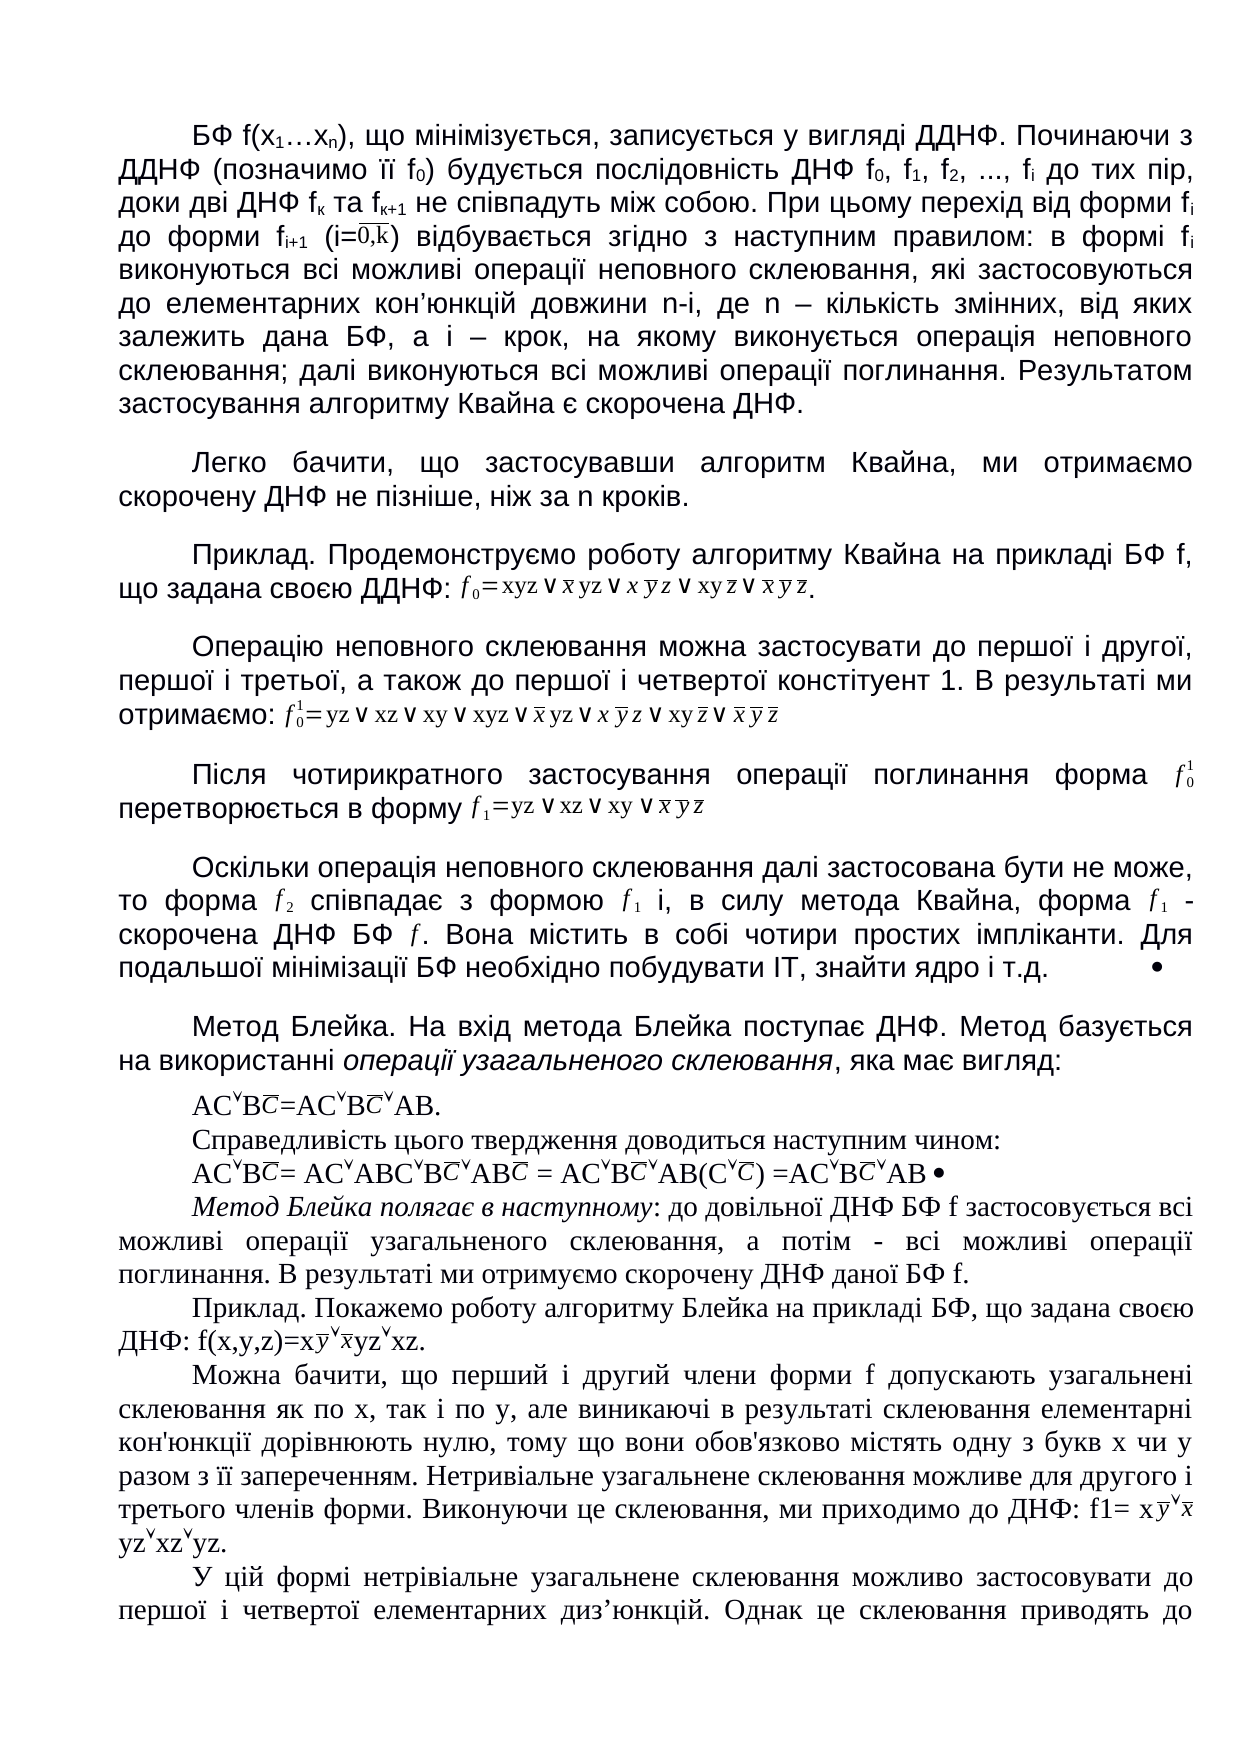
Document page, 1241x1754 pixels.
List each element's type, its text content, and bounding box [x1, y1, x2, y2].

text Метод Блейка полягає в наступному: до довільної ДНФ БФ f застосовується всі можливі операції узагальненого склеювання, а потім - всі можливі операції поглинання. В результаті ми отримуємо скорочену ДНФ даної БФ f. [118, 1189, 1194, 1290]
text Після чотирикратного застосування операції поглинання форма перетворюється в форму [118, 756, 1194, 824]
text БФ f(x1…xn), що мінімізується, записується у вигляді ДДНФ. Починаючи з дднф (позначимо її f0) будується послідовність днф f0, f1, f2, ..., fі до тих пір, доки дві ДНФ fк та fк+1 не співпадуть між собою. При цьому перехід від форми fі до форми fі+1 (і=) відбувається згідно з наступним правилом: в формі fі виконуються всі можливі операції неповного склеювання, які застосовуються до елементарних кон’юнкцій довжини n-i, де n – кількість змінних, від яких залежить дана БФ, а і – крок, на якому виконується операція неповного склеювання; далі виконуються всі можливі операції поглинання. Результатом застосування алгоритму Квайна є скорочена ДНФ. [118, 118, 1194, 420]
text АСB= ACАВСBAB = ACBAB(С) =ACBAB  [118, 1156, 1194, 1189]
text Оскільки операція неповного склеювання далі застосована бути не може, то форма співпадає з формою і, в силу метода Квайна, форма - скорочена ДНФ БФ . Вона містить в собі чотири простих імпліканти. Для подальшої мінімізації БФ необхідно побудувати ІТ, знайти ядро і т.д.  [118, 849, 1194, 984]
text Справедливість цього твердження доводиться наступним чином: [118, 1122, 1194, 1156]
text Приклад. Продемонструємо роботу алгоритму Квайна на прикладі БФ f, що задана своєю ДДНФ: . [118, 537, 1194, 604]
text Можна бачити, що перший і другий члени форми f допускають узагальнені склеювання як по х, так і по y, але виникаючі в результаті склеювання елементарні кон'юнкції дорівнюють нулю, тому що вони обов'язково містять одну з букв х чи у разом з її запереченням. Нетривіальне узагальнене склеювання можливе для другого і третього членів форми. Виконуючи це склеювання, ми приходимо до ДНФ: f1= xyzхzyz. [118, 1357, 1194, 1559]
text Легко бачити, що застосувавши алгоритм Квайна, ми отримаємо скорочену ДНФ не пізніше, ніж за n кроків. [118, 445, 1194, 512]
text Приклад. Покажемо роботу алгоритму Блейка на прикладі бф, що задана своєю днф: f(x,y,z)=xyzхz. [118, 1290, 1194, 1357]
text АСB=ACBAB. [118, 1088, 1194, 1122]
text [118, 1559, 1194, 1626]
text Операцію неповного склеювання можна застосувати до першої і другої, першої і третьої, а також до першої і четвертої констітуент 1. В результаті ми отримаємо: [118, 629, 1194, 731]
text Метод Блейка. На вхід метода Блейка поступає ДНФ. Метод базується на використанні операції узагальненого склеювання, яка має вигляд: [118, 1009, 1194, 1076]
